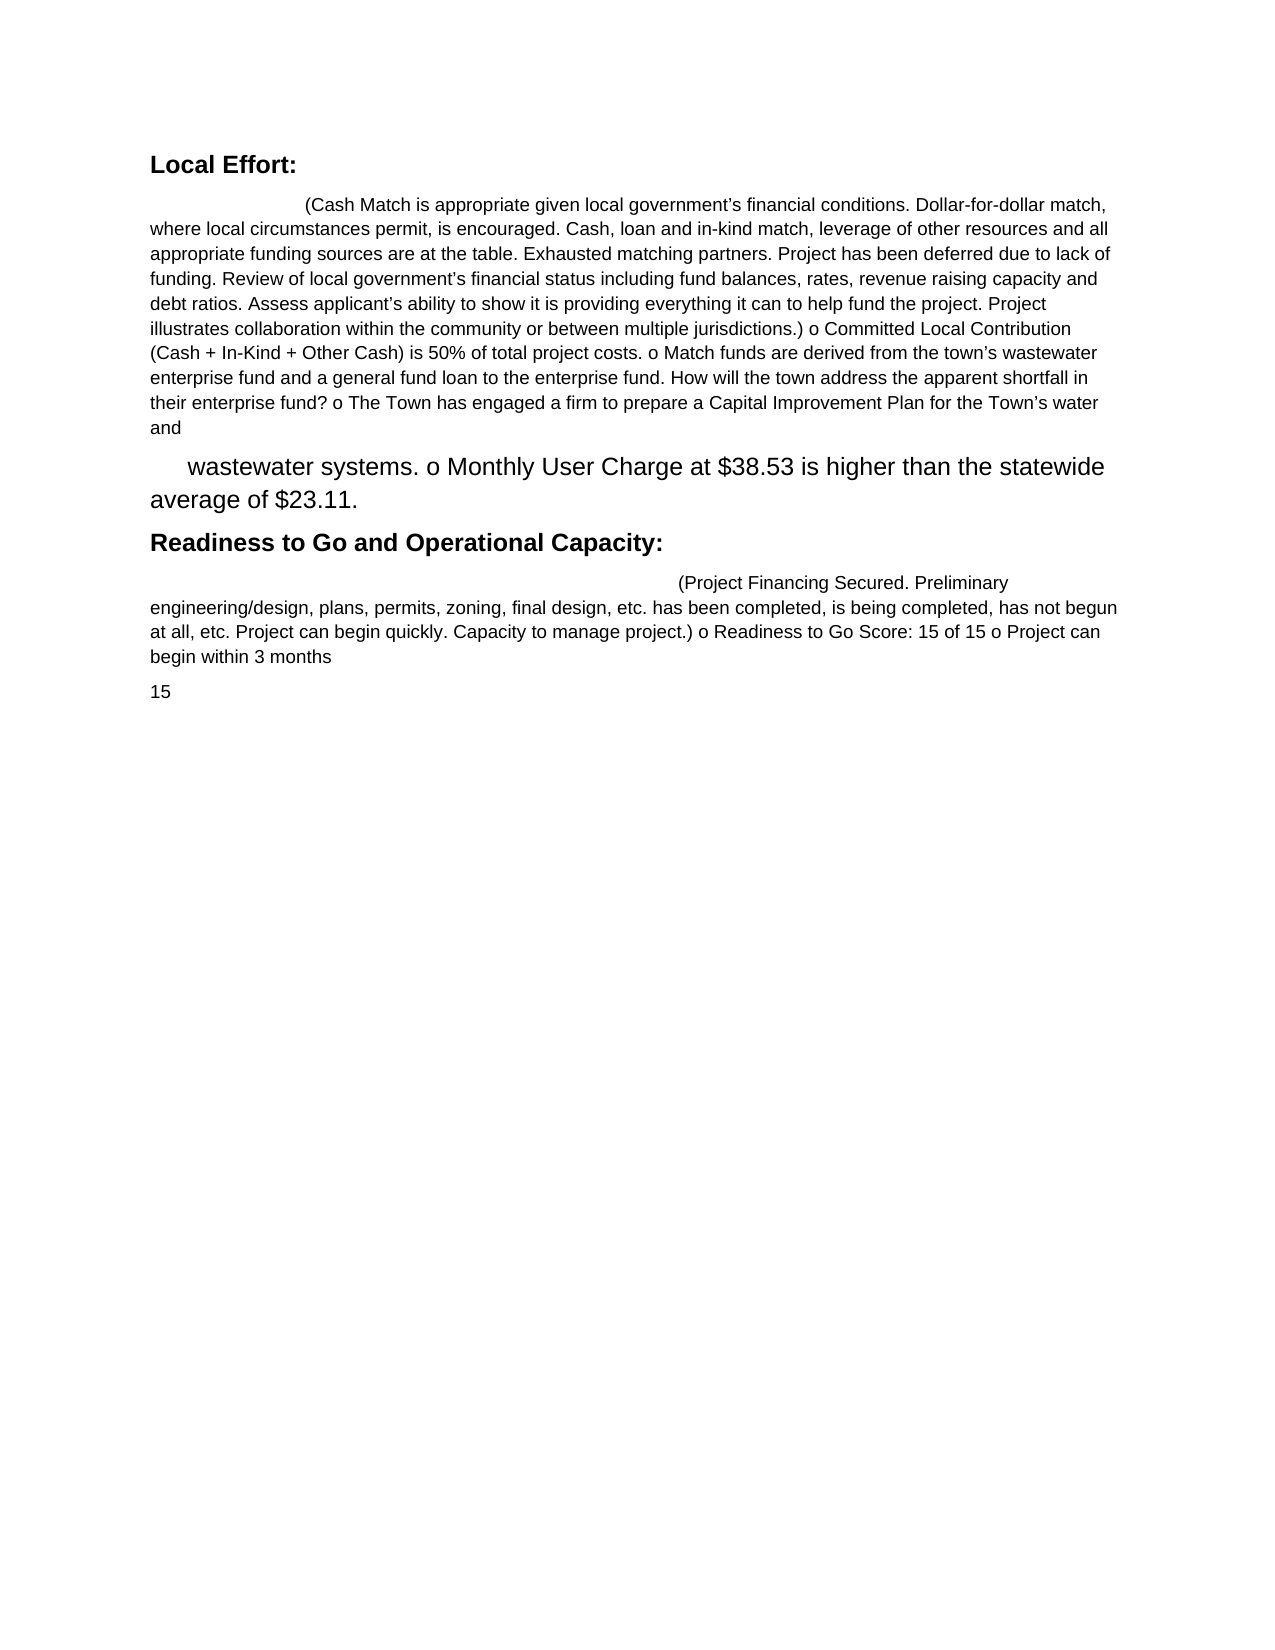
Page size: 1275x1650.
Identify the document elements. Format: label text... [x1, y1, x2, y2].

text Readiness to Go and Operational Capacity: [150, 528, 1125, 557]
text wastewater systems. o Monthly User Charge at $38.53 is higher than the statewide average of $23.11. [150, 452, 1125, 513]
text 15 [150, 681, 1125, 703]
text (Project Financing Secured. Preliminary engineering/design, plans, permits, zoning, final design, etc. has been completed, is being completed, has not begun at all, etc. Project can begin quickly. Capacity to manage project.) o Readiness to Go Score: 15 of 15 o Project can begin within 3 months [150, 572, 1125, 668]
text (Cash Match is appropriate given local government’s financial conditions. Dollar-for-dollar match, where local circumstances permit, is encouraged. Cash, loan and in-kind match, leverage of other resources and all appropriate funding sources are at the table. Exhausted matching partners. Project has been deferred due to lack of funding. Review of local government’s financial status including fund balances, rates, revenue raising capacity and debt ratios. Assess applicant’s ability to show it is providing everything it can to help fund the project. Project illustrates collaboration within the community or between multiple jurisdictions.) o Committed Local Contribution (Cash + In-Kind + Other Cash) is 50% of total project costs. o Match funds are derived from the town’s wastewater enterprise fund and a general fund loan to the enterprise fund. How will the town address the apparent shortfall in their enterprise fund? o The Town has engaged a firm to prepare a Capital Improvement Plan for the Town’s water and [150, 193, 1125, 438]
text Local Effort: [150, 150, 1125, 179]
